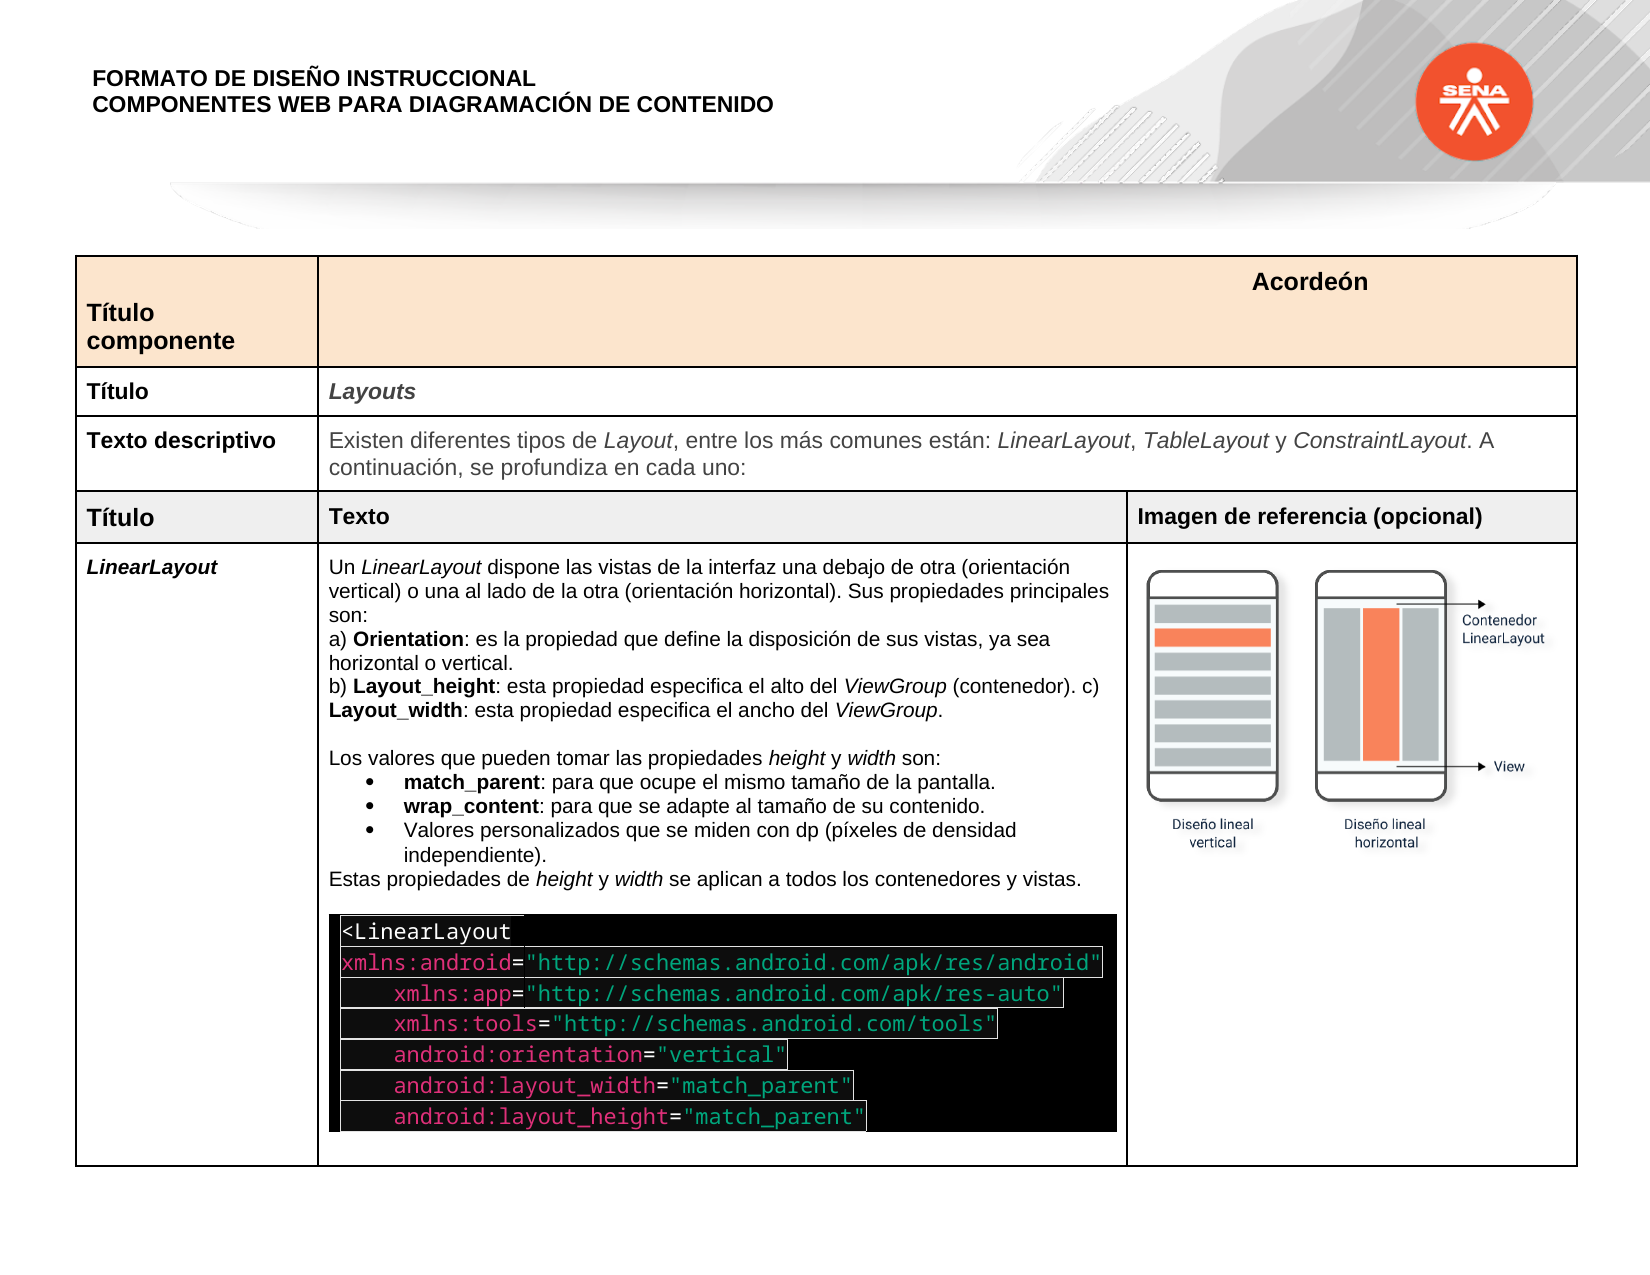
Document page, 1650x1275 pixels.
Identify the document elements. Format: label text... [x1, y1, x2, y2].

table_cell Título [77, 368, 317, 415]
table_header Acordeón [319, 257, 1576, 366]
table_cell Título [77, 492, 317, 542]
table_cell Texto descriptivo [77, 417, 317, 490]
table_cell Existen diferentes tipos de Layout, entre los más comunes están: LinearLayout, TableLayout y ConstraintLayout. A continuación, se profundiza en cada uno: [319, 417, 1576, 490]
table_cell LinearLayout [77, 544, 317, 1165]
table_cell Layouts [319, 368, 1576, 415]
table_cell [1128, 544, 1576, 1165]
picture [0, 0, 1650, 229]
table_header Título componente [77, 257, 317, 366]
picture [1137, 554, 1567, 868]
table_cell Texto [319, 492, 1126, 542]
table_cell Imagen de referencia (opcional) [1128, 492, 1576, 542]
